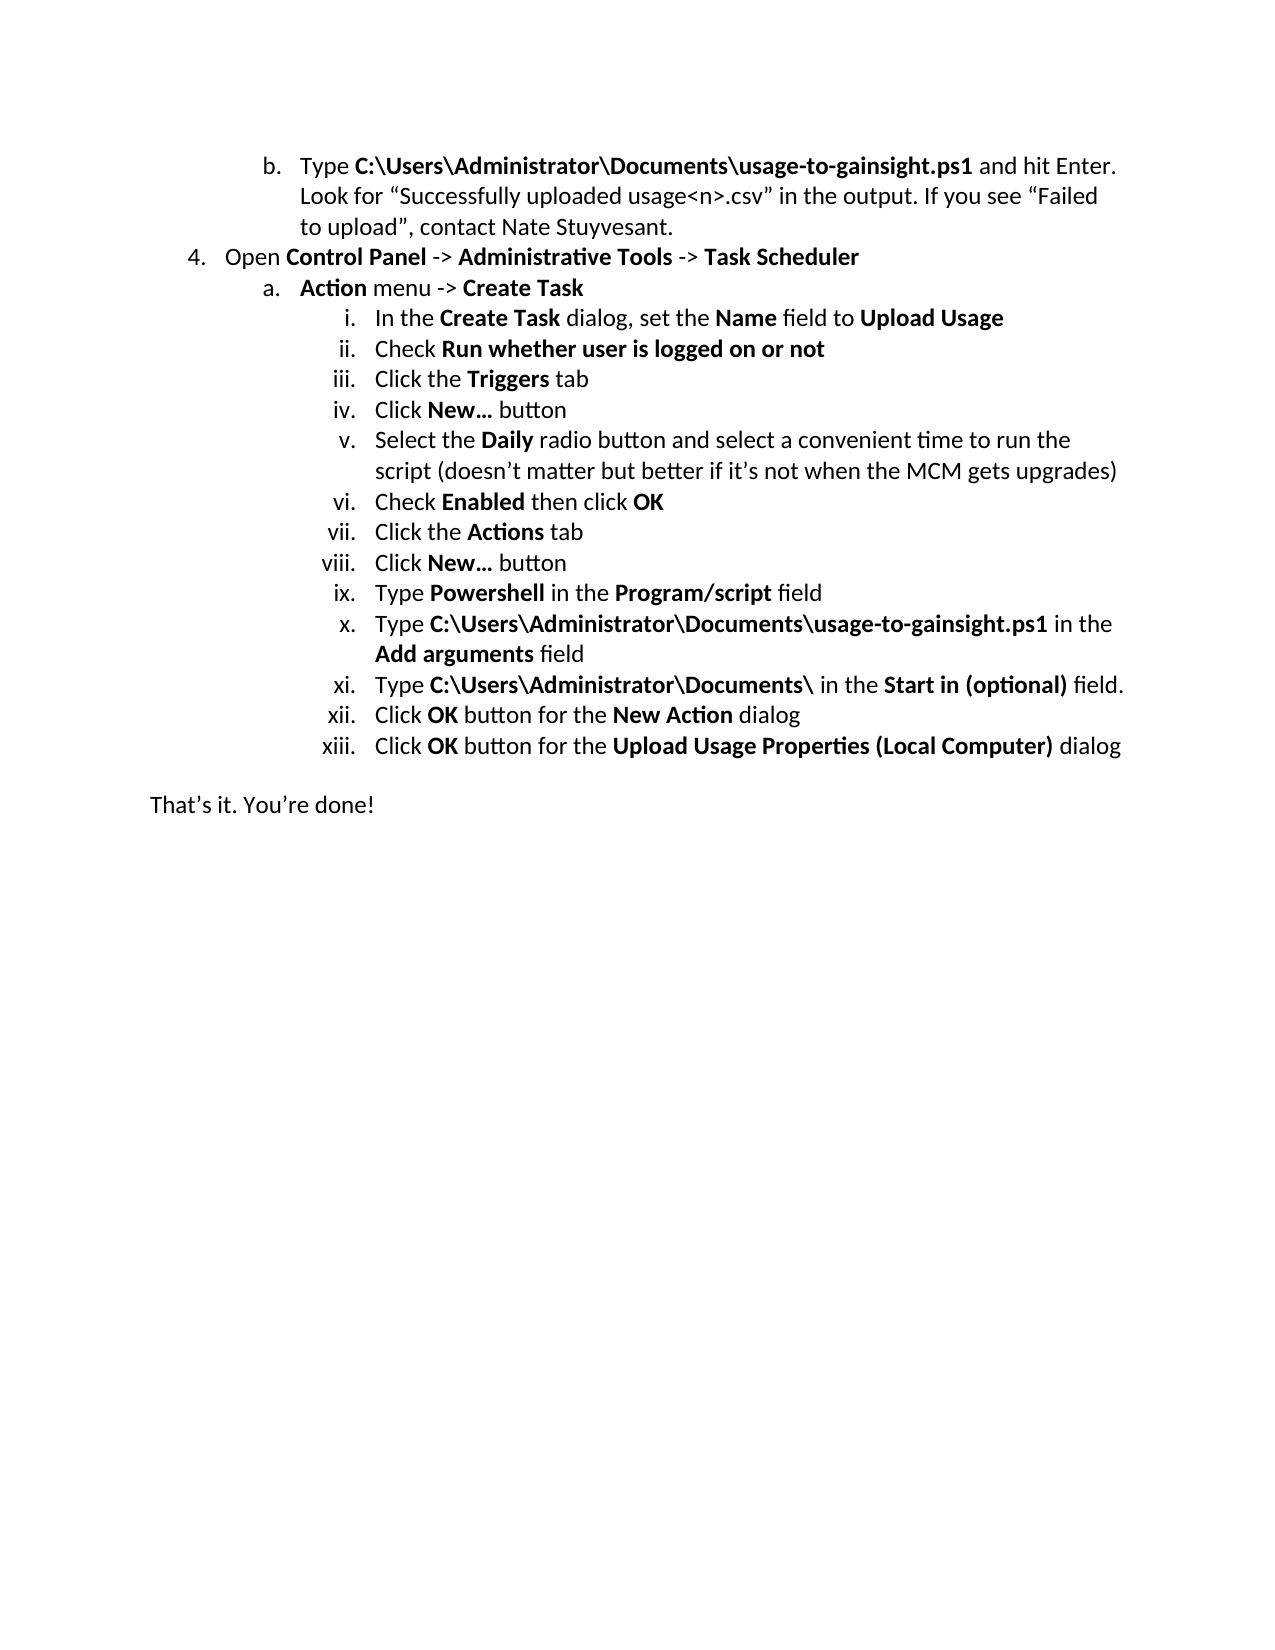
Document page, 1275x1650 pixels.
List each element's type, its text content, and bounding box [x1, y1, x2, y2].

list Click New… button [356, 394, 1125, 425]
list Type Powershell in the Program/script field [356, 577, 1125, 608]
list Type C:\Users\Administrator\Documents\usage-to-gainsight.ps1 and hit Enter. Look for “Successfully uploaded usage<n>.csv” in the output. If you see “Failed to upload”, contact Nate Stuyvesant. [262, 150, 1125, 242]
list Open Control Panel -> Administrative Tools -> Task Scheduler [187, 242, 1125, 272]
list Click the Triggers tab [356, 364, 1125, 394]
list Click New… button [356, 547, 1125, 577]
list In the Create Task dialog, set the Name field to Upload Usage [356, 303, 1125, 333]
text That’s it. You’re done! [150, 789, 1125, 820]
list Click the Actions tab [356, 516, 1125, 547]
list Check Run whether user is logged on or not [356, 333, 1125, 364]
list Click OK button for the Upload Usage Properties (Local Computer) dialog [356, 730, 1125, 760]
list Action menu -> Create Task [262, 272, 1125, 303]
list Type C:\Users\Administrator\Documents\usage-to-gainsight.ps1 in the Add arguments field [356, 608, 1125, 669]
list Click OK button for the New Action dialog [356, 699, 1125, 730]
list Check Enabled then click OK [356, 486, 1125, 516]
list Type C:\Users\Administrator\Documents\ in the Start in (optional) field. [356, 669, 1125, 699]
list Select the Daily radio button and select a convenient time to run the script (doesn’t matter but better if it’s not when the MCM gets upgrades) [356, 425, 1125, 486]
